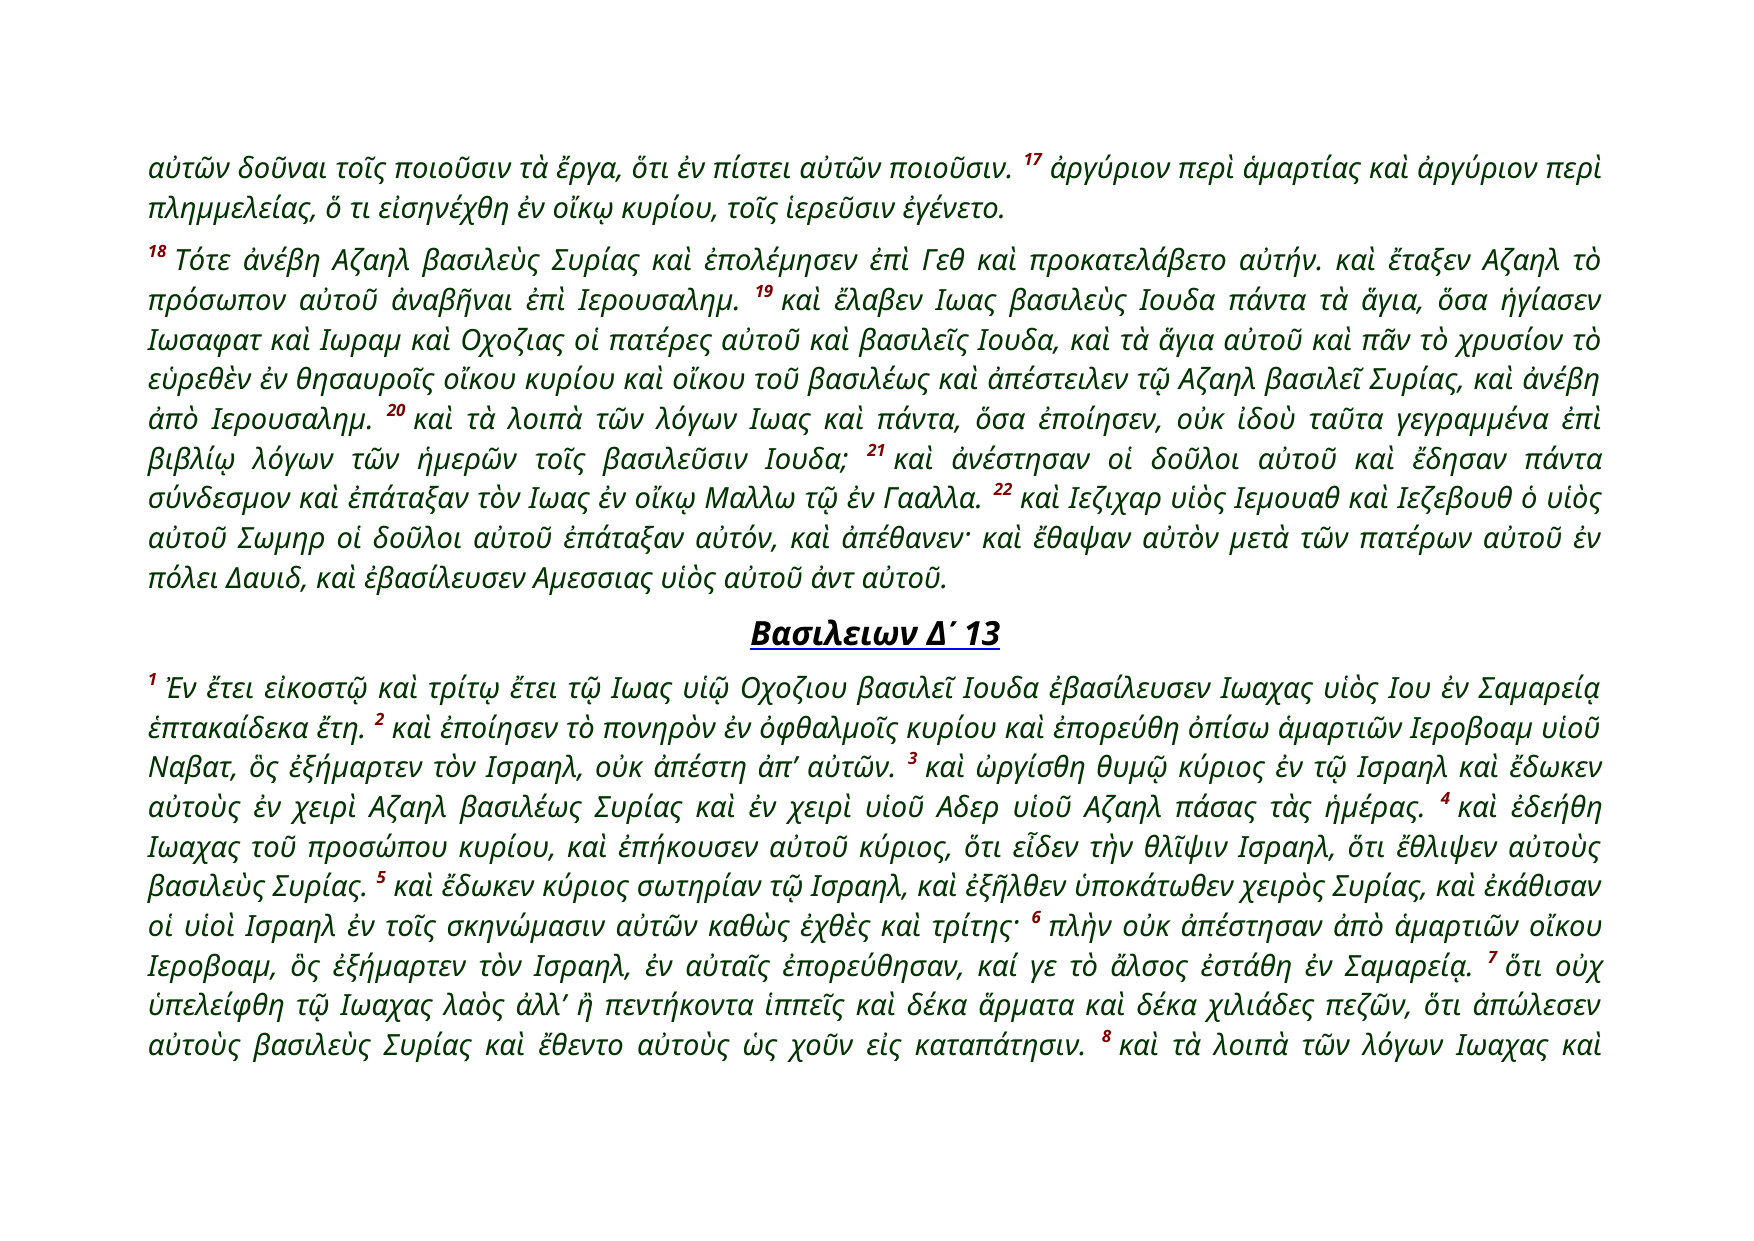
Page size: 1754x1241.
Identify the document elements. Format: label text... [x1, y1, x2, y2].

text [148, 667, 1606, 1064]
text 18 Τότε ἀνέβη Αζαηλ βασιλεὺς Συρίας καὶ ἐπολέμησεν ἐπὶ Γεθ καὶ προκατελάβετο αὐτήν. καὶ ἔταξεν Αζαηλ τὸ πρόσωπον αὐτοῦ ἀναβῆναι ἐπὶ Ιερουσαλημ. 19 καὶ ἔλαβεν Ιωας βασιλεὺς Ιουδα πάντα τὰ ἅγια, ὅσα ἡγίασεν Ιωσαφατ καὶ Ιωραμ καὶ Οχοζιας οἱ πατέρες αὐτοῦ καὶ βασιλεῖς Ιουδα, καὶ τὰ ἅγια αὐτοῦ καὶ πᾶν τὸ χρυσίον τὸ εὑρεθὲν ἐν θησαυροῖς οἴκου κυρίου καὶ οἴκου τοῦ βασιλέως καὶ ἀπέστειλεν τῷ Αζαηλ βασιλεῖ Συρίας, καὶ ἀνέβη ἀπὸ Ιερουσαλημ. 20 καὶ τὰ λοιπὰ τῶν λόγων Ιωας καὶ πάντα, ὅσα ἐποίησεν, οὐκ ἰδοὺ ταῦτα γεγραμμένα ἐπὶ βιβλίῳ λόγων τῶν ἡμερῶν τοῖς βασιλεῦσιν Ιουδα; 21 καὶ ἀνέστησαν οἱ δοῦλοι αὐτοῦ καὶ ἔδησαν πάντα σύνδεσμον καὶ ἐπάταξαν τὸν Ιωας ἐν οἴκῳ Μαλλω τῷ ἐν Γααλλα. 22 καὶ Ιεζιχαρ υἱὸς Ιεμουαθ καὶ Ιεζεβουθ ὁ υἱὸς αὐτοῦ Σωμηρ οἱ δοῦλοι αὐτοῦ ἐπάταξαν αὐτόν, καὶ ἀπέθανεν· καὶ ἔθαψαν αὐτὸν μετὰ τῶν πατέρων αὐτοῦ ἐν πόλει Δαυιδ, καὶ ἐβασίλευσεν Αμεσσιας υἱὸς αὐτοῦ ἀντ αὐτοῦ. [148, 239, 1606, 597]
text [148, 148, 1606, 227]
text Βασιλειων Δʹ 13 [148, 609, 1606, 655]
